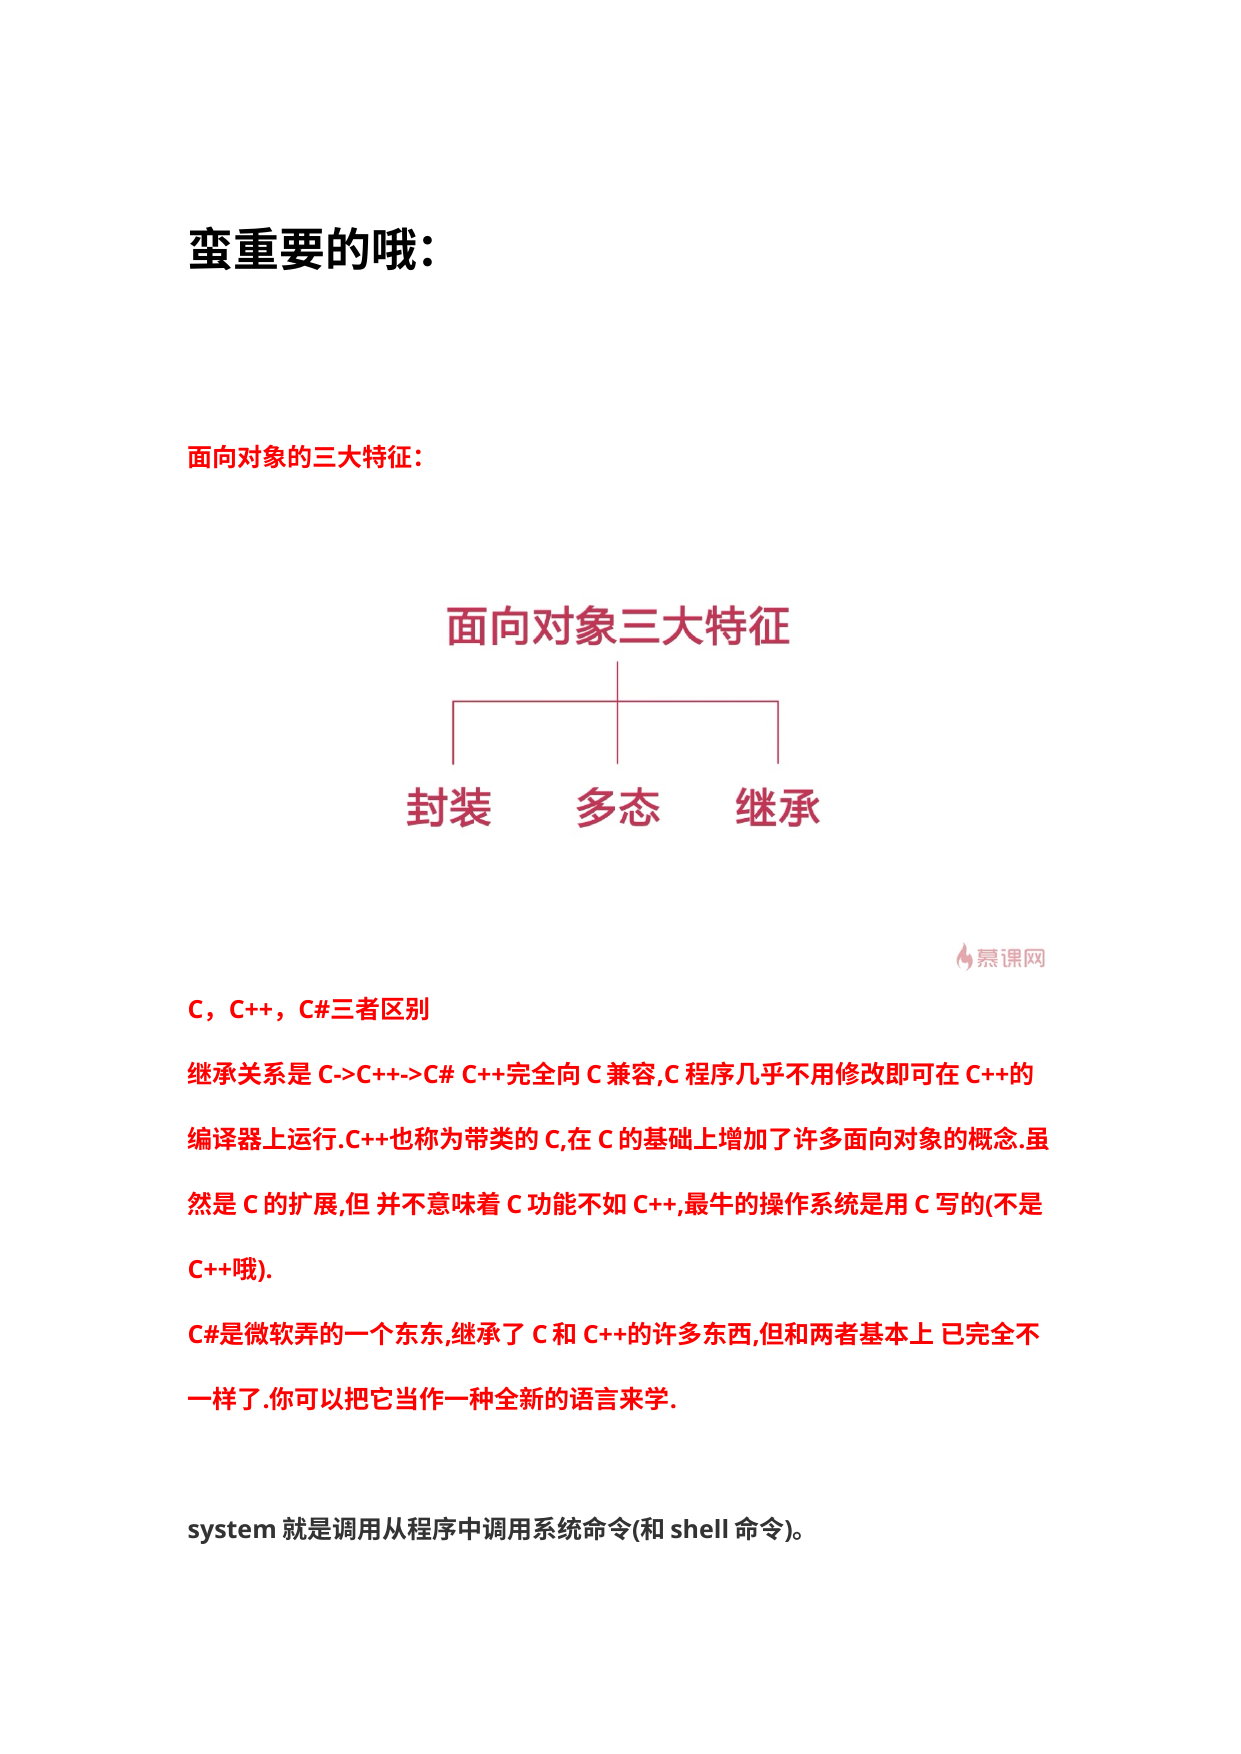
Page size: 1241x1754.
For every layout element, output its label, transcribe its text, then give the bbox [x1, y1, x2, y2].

text 继承关系是C->C++->C# C++完全向C兼容,C程序几乎不用修改即可在C++的编译器上运行.C++也称为带类的C,在C的基础上增加了许多面向对象的概念.虽然是C的扩展,但 并不意味着C功能不如C++,最牛的操作系统是用C写的(不是C++哦). [187, 1040, 1053, 1300]
text 面向对象的三大特征： [187, 423, 1053, 487]
text C#是微软弄的一个东东,继承了C和C++的许多东西,但和两者基本上 已完全不一样了.你可以把它当作一种全新的语言来学. [187, 1300, 1053, 1430]
subtitle 蛮重要的哦： [187, 197, 1053, 295]
text C，C++，C#三者区别 [187, 975, 1053, 1040]
text system就是调用从程序中调用系统命令(和shell命令)。 [187, 1495, 1053, 1560]
picture [187, 487, 1053, 975]
